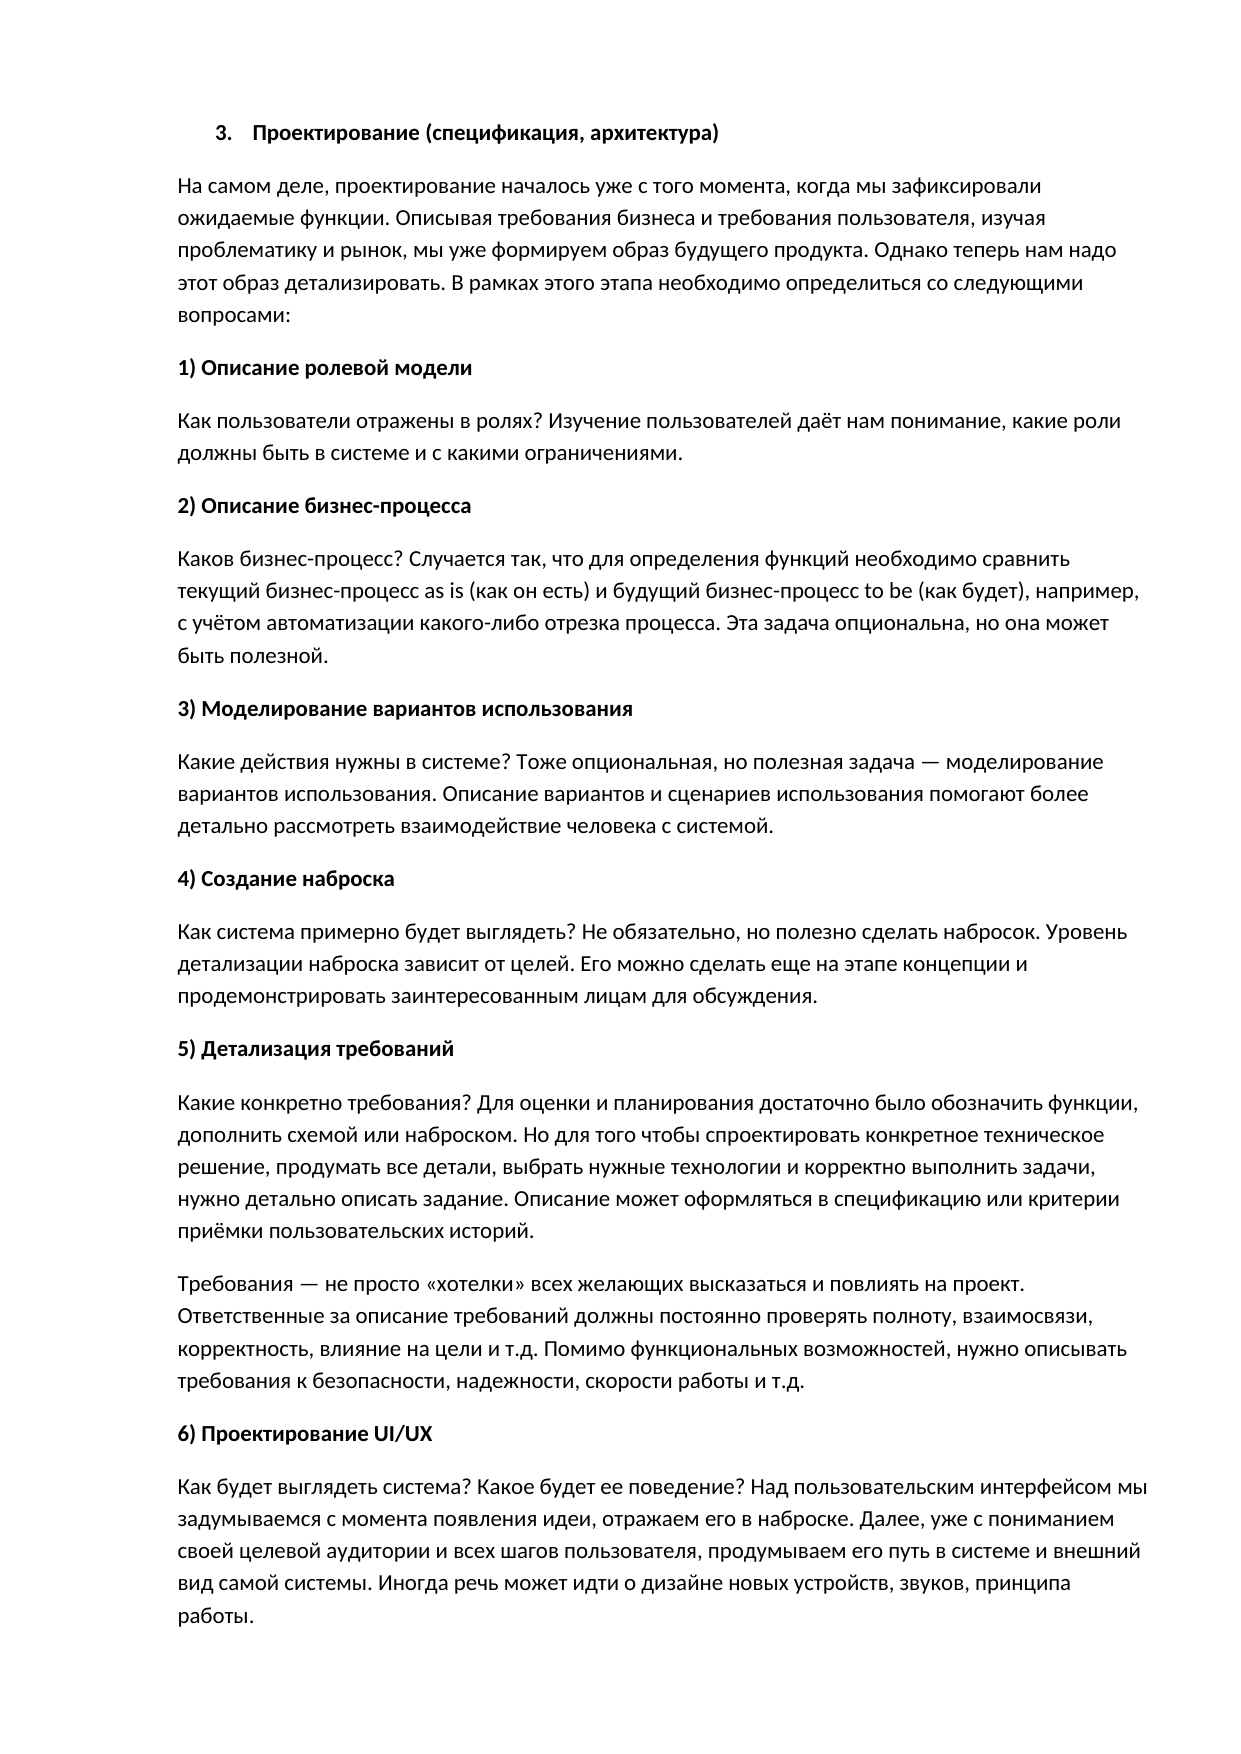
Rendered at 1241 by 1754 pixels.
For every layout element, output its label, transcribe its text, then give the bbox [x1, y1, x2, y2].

text Как система примерно будет выглядеть? Не обязательно, но полезно сделать набросок. Уровень детализации наброска зависит от целей. Его можно сделать еще на этапе концепции и продемонстрировать заинтересованным лицам для обсуждения. [177, 917, 1152, 1009]
text 1) Описание ролевой модели [177, 353, 1152, 381]
text Как будет выглядеть система? Какое будет ее поведение? Над пользовательским интерфейсом мы задумываемся с момента появления идеи, отражаем его в наброске. Далее, уже с пониманием своей целевой аудитории и всех шагов пользователя, продумываем его путь в системе и внешний вид самой системы. Иногда речь может идти о дизайне новых устройств, звуков, принципа работы. [177, 1472, 1152, 1629]
text Какие действия нужны в системе? Тоже опциональная, но полезная задача — моделирование вариантов использования. Описание вариантов и сценариев использования помогают более детально рассмотреть взаимодействие человека с системой. [177, 747, 1152, 839]
text Какие конкретно требования? Для оценки и планирования достаточно было обозначить функции, дополнить схемой или наброском. Но для того чтобы спроектировать конкретное техническое решение, продумать все детали, выбрать нужные технологии и корректно выполнить задачи, нужно детально описать задание. Описание может оформляться в спецификацию или критерии приёмки пользовательских историй. [177, 1088, 1152, 1244]
text 5) Детализация требований [177, 1034, 1152, 1063]
text 2) Описание бизнес-процесса [177, 491, 1152, 519]
list Проектирование (спецификация, архитектура) [215, 118, 1152, 146]
text Каков бизнес-процесс? Случается так, что для определения функций необходимо сравнить текущий бизнес-процесс as is (как он есть) и будущий бизнес-процесс to be (как будет), например, с учётом автоматизации какого-либо отрезка процесса. Эта задача опциональна, но она может быть полезной. [177, 544, 1152, 669]
text Требования — не просто «хотелки» всех желающих высказаться и повлиять на проект. Ответственные за описание требований должны постоянно проверять полноту, взаимосвязи, корректность, влияние на цели и т.д. Помимо функциональных возможностей, нужно описывать требования к безопасности, надежности, скорости работы и т.д. [177, 1269, 1152, 1394]
text 4) Создание наброска [177, 864, 1152, 892]
text Как пользователи отражены в ролях? Изучение пользователей даёт нам понимание, какие роли должны быть в системе и с какими ограничениями. [177, 406, 1152, 466]
text На самом деле, проектирование началось уже с того момента, когда мы зафиксировали ожидаемые функции. Описывая требования бизнеса и требования пользователя, изучая проблематику и рынок, мы уже формируем образ будущего продукта. Однако теперь нам надо этот образ детализировать. В рамках этого этапа необходимо определиться со следующими вопросами: [177, 171, 1152, 328]
text 3) Моделирование вариантов использования [177, 694, 1152, 722]
text 6) Проектирование UI/UX [177, 1419, 1152, 1447]
